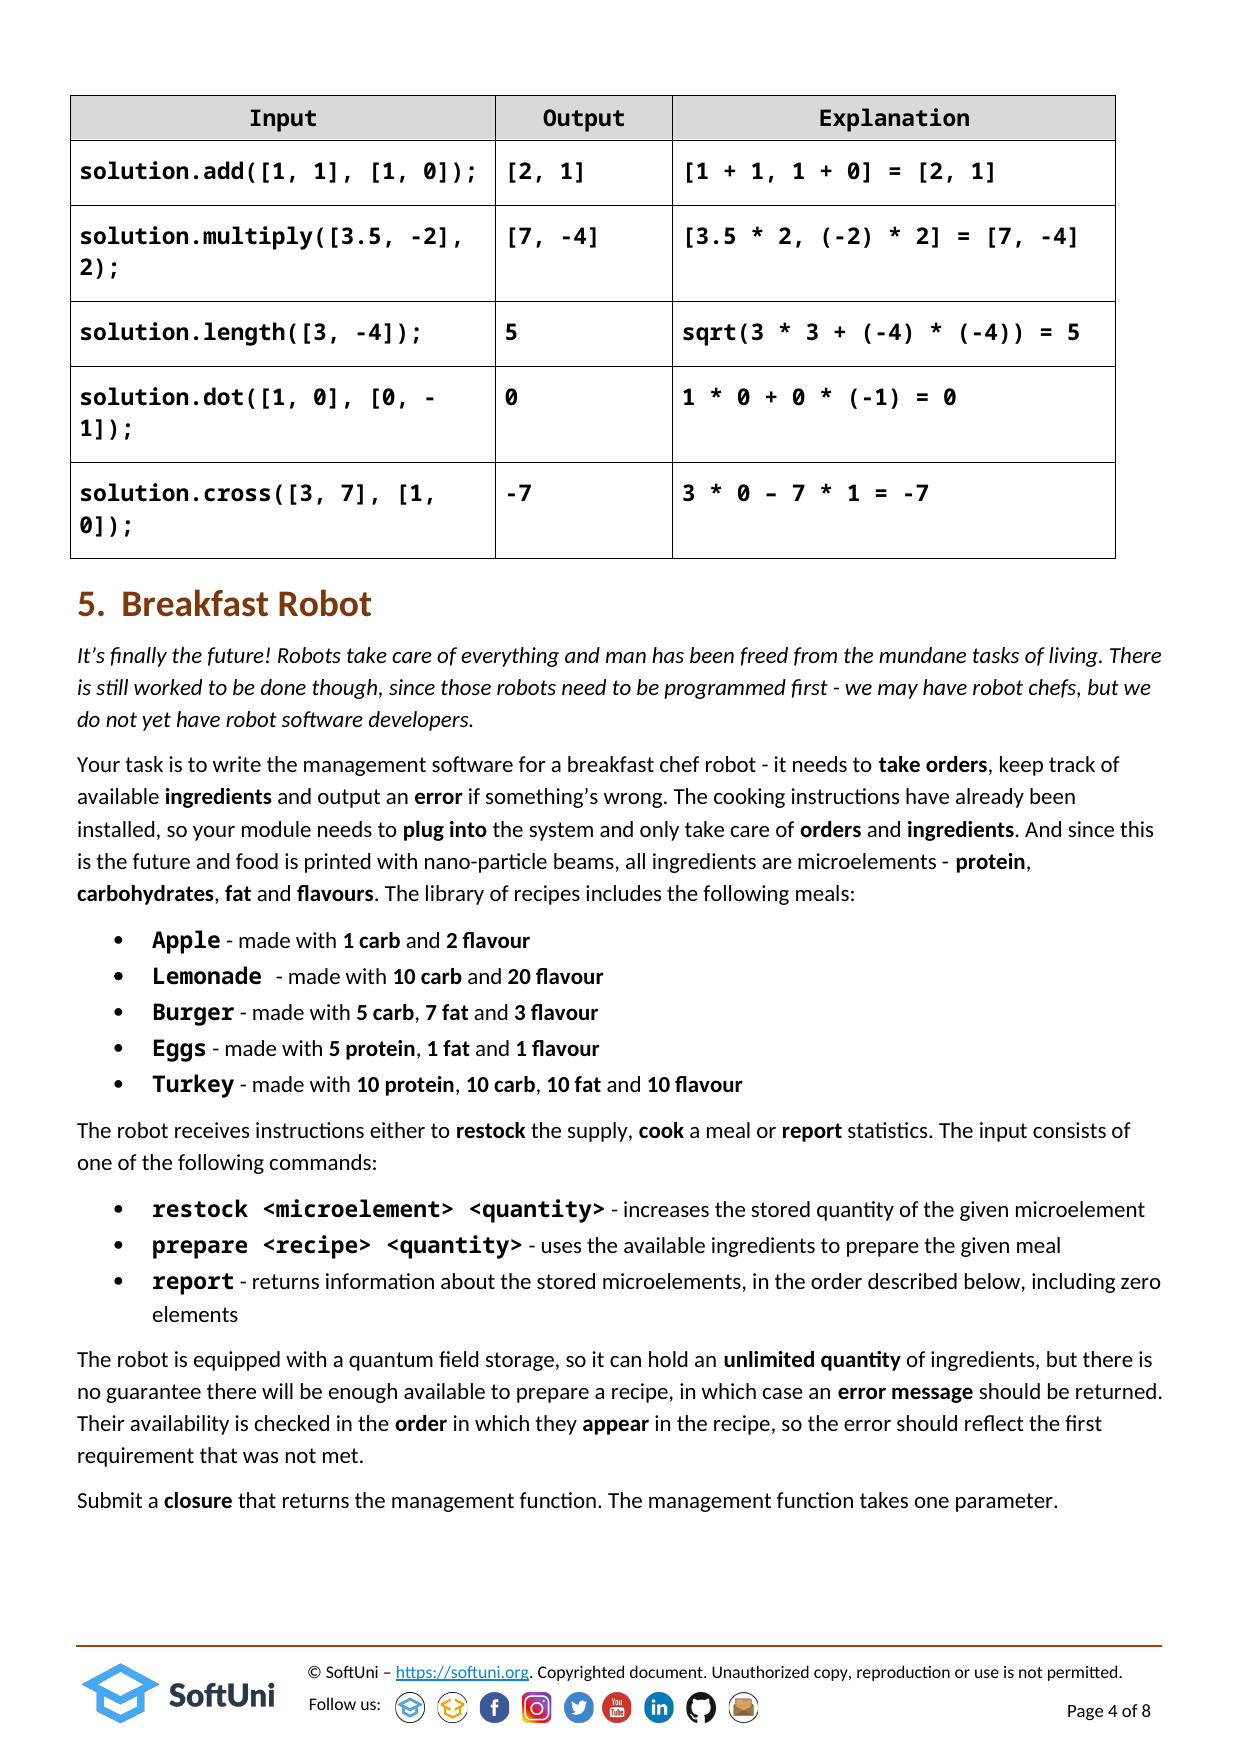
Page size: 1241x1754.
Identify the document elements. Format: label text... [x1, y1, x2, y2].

table_cell [1 + 1, 1 + 0] = [2, 1] [673, 141, 1115, 204]
text It’s finally the future! Robots take care of everything and man has been freed from the mundane tasks of living. There is still worked to be done though, since those robots need to be programmed first - we may have robot chefs, but we do not yet have robot software developers. [77, 641, 1163, 734]
table_cell solution.dot([1, 0], [0, -1]); [71, 367, 495, 462]
picture [395, 1692, 425, 1723]
picture [522, 1692, 552, 1723]
picture [658, 1705, 667, 1714]
table_cell [7, -4] [496, 206, 672, 301]
table_cell [2, 1] [496, 141, 672, 204]
table_cell 0 [496, 367, 672, 462]
list Burger - made with 5 carb, 7 fat and 3 flavour [114, 996, 1163, 1027]
picture [686, 1692, 716, 1723]
table_header Input [71, 96, 495, 139]
table_header Output [496, 96, 672, 139]
list Turkey - made with 10 protein, 10 carb, 10 fat and 10 flavour [114, 1067, 1163, 1099]
table_cell solution.add([1, 1], [1, 0]); [71, 141, 495, 204]
table_cell -7 [496, 463, 672, 558]
table_header Explanation [673, 96, 1115, 139]
list Apple - made with 1 carb and 2 flavour [114, 924, 1163, 955]
text The robot is equipped with a quantum field storage, so it can hold an unlimited quantity of ingredients, but there is no guarantee there will be enough available to prepare a recipe, in which case an error message should be returned. Their availability is checked in the order in which they appear in the recipe, so the error should reflect the first requirement that was not met. [77, 1345, 1163, 1469]
table_cell 5 [496, 302, 672, 366]
picture [602, 1692, 632, 1723]
text The robot receives instructions either to restock the supply, cook a meal or report statistics. The input consists of one of the following commands: [77, 1116, 1163, 1176]
picture [665, 1714, 674, 1723]
picture [644, 1714, 653, 1723]
picture [479, 1692, 510, 1723]
table_cell solution.length([3, -4]); [71, 302, 495, 366]
table_cell [3.5 * 2, (-2) * 2] = [7, -4] [673, 206, 1115, 301]
list restock <microelement> <quantity> - increases the stored quantity of the given microelement [114, 1193, 1163, 1224]
list Lemonade - made with 10 carb and 20 flavour [114, 960, 1163, 991]
list Eggs - made with 5 protein, 1 fat and 1 flavour [114, 1032, 1163, 1063]
table_cell solution.cross([3, 7], [1, 0]); [71, 463, 495, 558]
picture [437, 1692, 468, 1723]
text Your task is to write the management software for a breakfast chef robot - it needs to take orders, keep track of available ingredients and output an error if something’s wrong. The cooking instructions have already been installed, so your module needs to plug into the system and only take care of orders and ingredients. And since this is the future and food is printed with nano-particle beams, all ingredients are microelements - protein, carbohydrates, fat and flavours. The library of recipes includes the following meals: [77, 750, 1163, 907]
subtitle Breakfast Robot [77, 580, 1163, 626]
picture [728, 1692, 759, 1723]
picture [564, 1692, 594, 1723]
text Submit a closure that returns the management function. The management function takes one parameter. [77, 1486, 1163, 1514]
picture [75, 1658, 281, 1729]
table_cell solution.multiply([3.5, -2], 2); [71, 206, 495, 301]
picture [665, 1692, 674, 1701]
table_cell sqrt(3 * 3 + (-4) * (-4)) = 5 [673, 302, 1115, 366]
table_cell 1 * 0 + 0 * (-1) = 0 [673, 367, 1115, 462]
picture [644, 1692, 653, 1701]
list report - returns information about the stored microelements, in the order described below, including zero elements [114, 1265, 1163, 1328]
list prepare <recipe> <quantity> - uses the available ingredients to prepare the given meal [114, 1229, 1163, 1260]
table_cell 3 * 0 – 7 * 1 = -7 [673, 463, 1115, 558]
